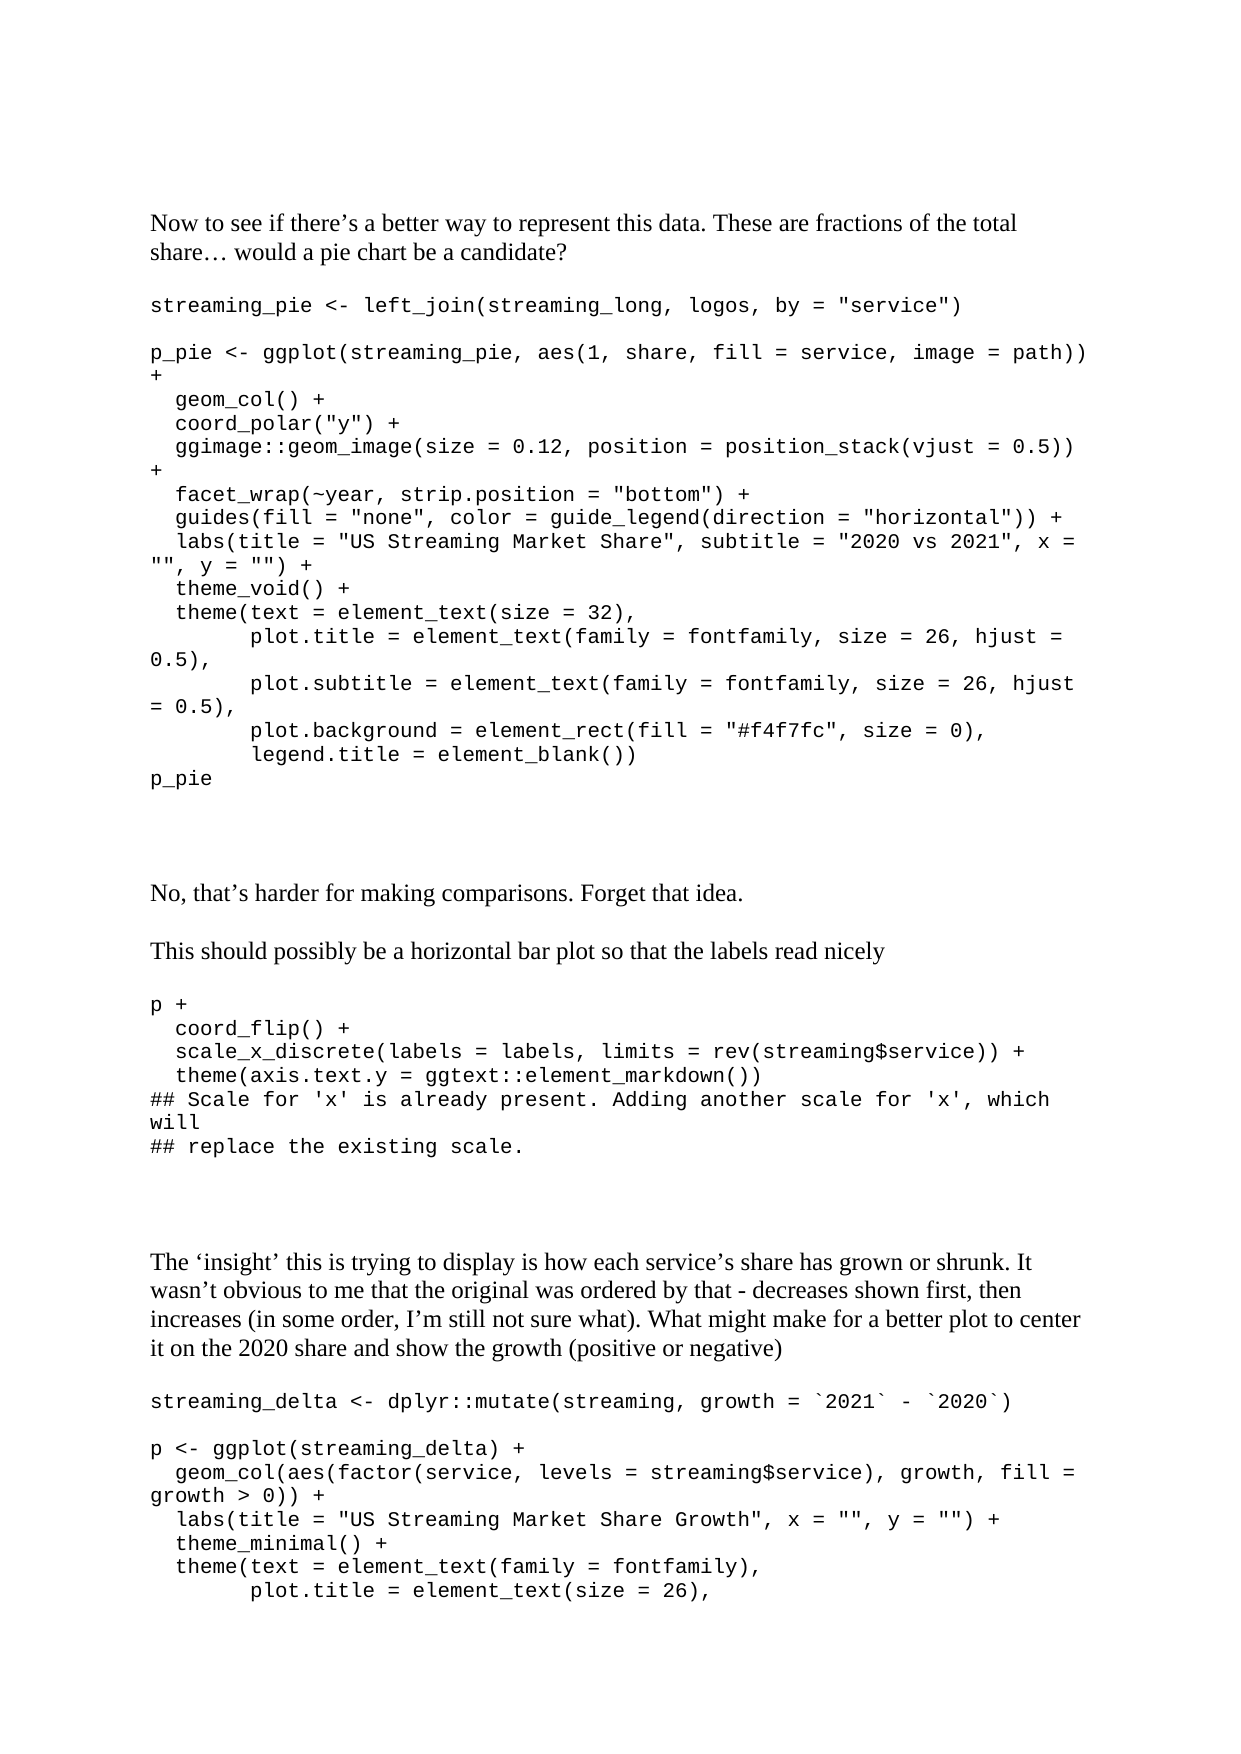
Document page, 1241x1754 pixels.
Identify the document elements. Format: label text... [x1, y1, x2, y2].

text legend.title = element_blank()) [150, 744, 1090, 767]
text geom_col(aes(factor(service, levels = streaming$service), growth, fill = growth > 0)) + [150, 1462, 1090, 1509]
text plot.title = element_text(family = fontfamily, size = 26, hjust = 0.5), [150, 626, 1090, 673]
text p <- ggplot(streaming_delta) + [150, 1438, 1090, 1462]
text p_pie <- ggplot(streaming_pie, aes(1, share, fill = service, image = path)) + [150, 342, 1090, 389]
text coord_polar("y") + [150, 413, 1090, 436]
text labs(title = "US Streaming Market Share Growth", x = "", y = "") + [150, 1509, 1090, 1533]
text theme(text = element_text(size = 32), [150, 602, 1090, 626]
text p_pie [150, 767, 1090, 791]
text plot.title = element_text(size = 26), [150, 1580, 1090, 1604]
text coord_flip() + [150, 1018, 1090, 1041]
text streaming_delta <- dplyr::mutate(streaming, growth = `2021` - `2020`) [150, 1391, 1090, 1414]
text This should possibly be a horizontal bar plot so that the labels read nicely [150, 936, 1090, 965]
text ggimage::geom_image(size = 0.12, position = position_stack(vjust = 0.5)) + [150, 436, 1090, 484]
text p + [150, 994, 1090, 1018]
text No, that’s harder for making comparisons. Forget that idea. [150, 878, 1090, 907]
text streaming_pie <- left_join(streaming_long, logos, by = "service") [150, 294, 1090, 318]
text theme_void() + [150, 578, 1090, 602]
text labs(title = "US Streaming Market Share", subtitle = "2020 vs 2021", x = "", y = "") + [150, 531, 1090, 578]
text The ‘insight’ this is trying to display is how each service’s share has grown or shrunk. It wasn’t obvious to me that the original was ordered by that - decreases shown first, then increases (in some order, I’m still not sure what). What might make for a better plot to center it on the 2020 share and show the growth (positive or negative) [150, 1247, 1090, 1362]
text plot.background = element_rect(fill = "#f4f7fc", size = 0), [150, 720, 1090, 744]
text facet_wrap(~year, strip.position = "bottom") + [150, 484, 1090, 507]
text plot.subtitle = element_text(family = fontfamily, size = 26, hjust = 0.5), [150, 673, 1090, 720]
text theme_minimal() + [150, 1533, 1090, 1556]
text guides(fill = "none", color = guide_legend(direction = "horizontal")) + [150, 507, 1090, 531]
text theme(axis.text.y = ggtext::element_markdown()) [150, 1065, 1090, 1089]
text ## Scale for 'x' is already present. Adding another scale for 'x', which will [150, 1089, 1090, 1136]
text ## replace the existing scale. [150, 1136, 1090, 1159]
text scale_x_discrete(labels = labels, limits = rev(streaming$service)) + [150, 1041, 1090, 1065]
text Now to see if there’s a better way to represent this data. These are fractions of the total share… would a pie chart be a candidate? [150, 208, 1090, 265]
text theme(text = element_text(family = fontfamily), [150, 1556, 1090, 1580]
text geom_col() + [150, 389, 1090, 413]
